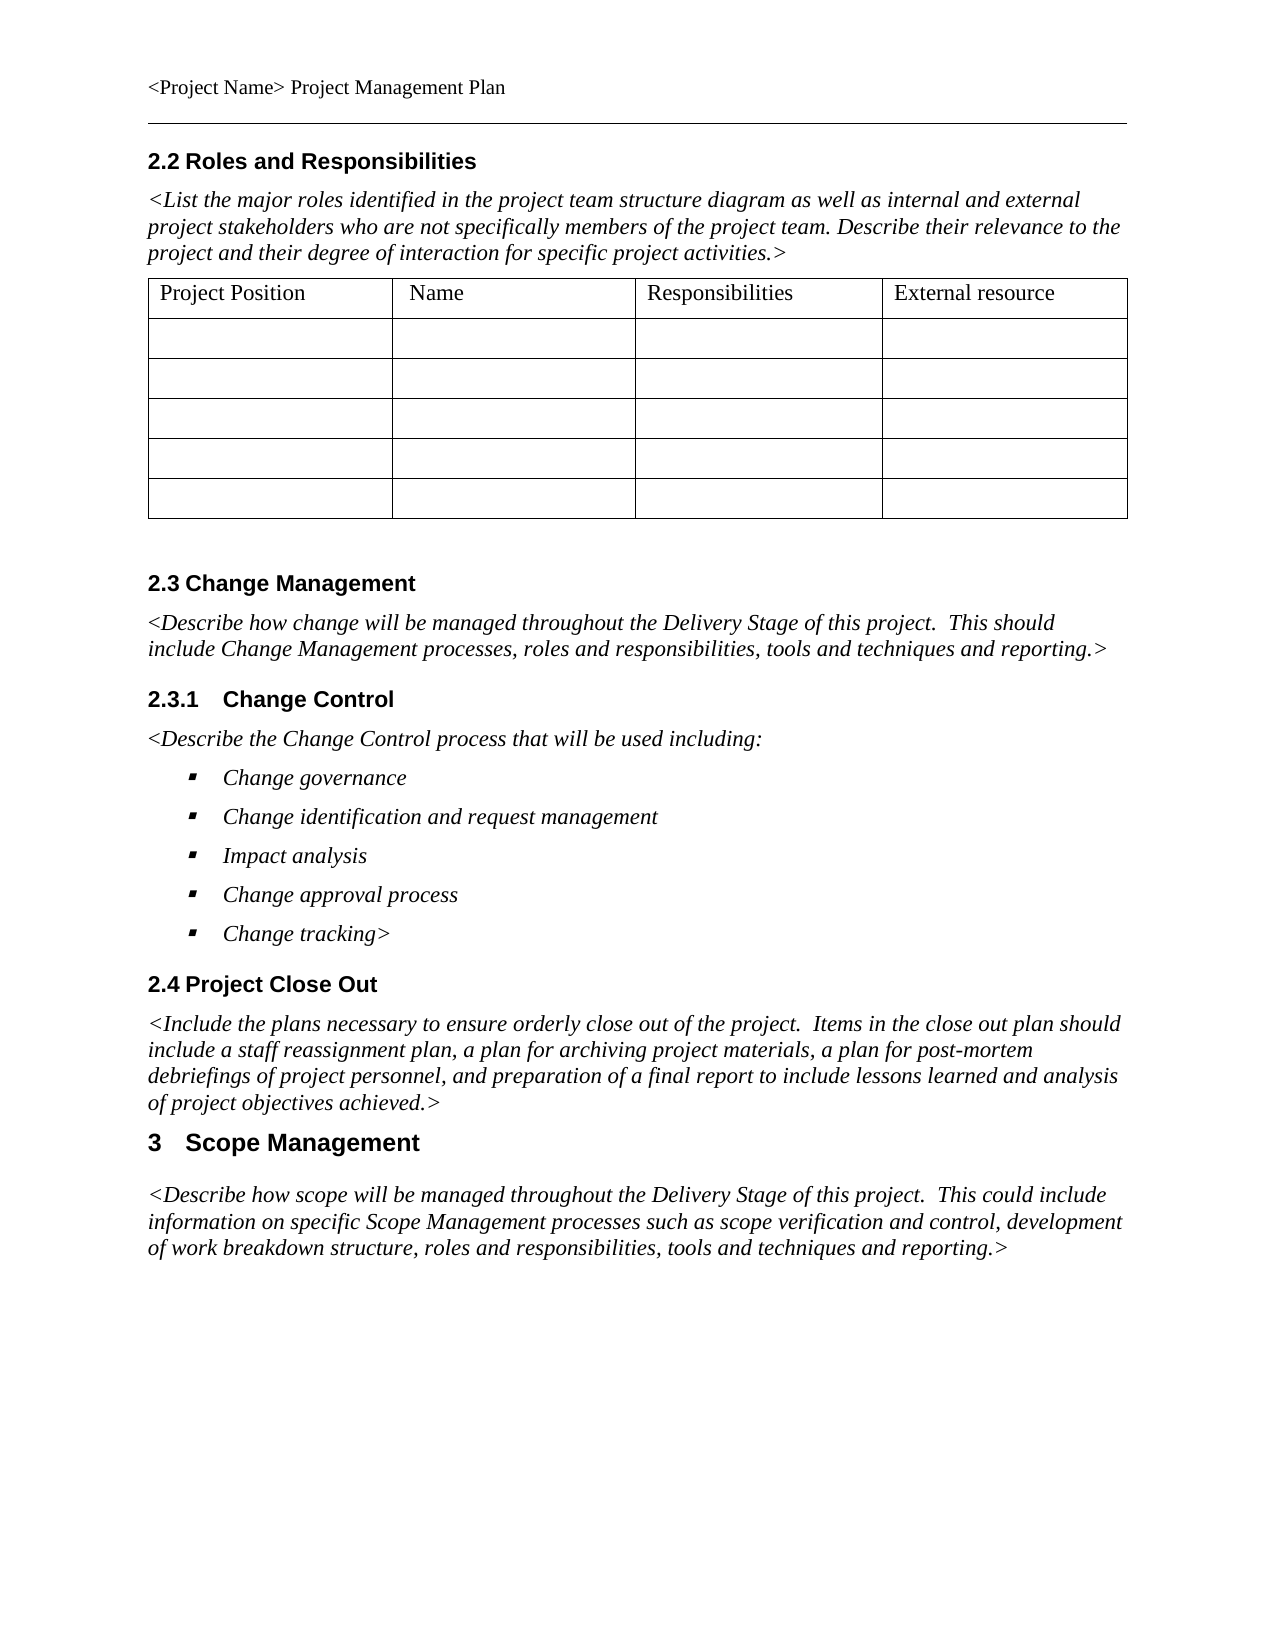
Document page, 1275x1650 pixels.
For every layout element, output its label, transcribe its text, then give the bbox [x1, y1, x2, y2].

table_cell [883, 439, 1127, 478]
subtitle Change Control [148, 686, 1127, 713]
table_cell [883, 479, 1127, 517]
table_header Responsibilities [636, 279, 882, 318]
subtitle Scope Management [148, 1128, 1127, 1156]
table_cell [883, 319, 1127, 358]
table_cell [149, 319, 392, 358]
table_cell [393, 399, 635, 438]
table_cell [636, 439, 882, 478]
table_header Name [393, 279, 635, 318]
table_cell [636, 399, 882, 438]
table_header External resource [883, 279, 1127, 318]
text <Include the plans necessary to ensure orderly close out of the project. Items in the close out plan should include a staff reassignment plan, a plan for archiving project materials, a plan for post-mortem debriefings of project personnel, and preparation of a final report to include lessons learned and analysis of project objectives achieved.> [148, 1010, 1127, 1115]
table_cell [149, 479, 392, 517]
text <Describe how scope will be managed throughout the Delivery Stage of this project. This could include information on specific Scope Management processes such as scope verification and control, development of work breakdown structure, roles and responsibilities, tools and techniques and reporting.> [148, 1181, 1127, 1261]
table_cell [636, 479, 882, 517]
list Change identification and request management [185, 803, 1127, 829]
table_header Project Position [149, 279, 392, 318]
table_cell [393, 439, 635, 478]
list Change approval process [185, 881, 1127, 907]
table_cell [393, 479, 635, 517]
text <Describe how change will be managed throughout the Delivery Stage of this project. This should include Change Management processes, roles and responsibilities, tools and techniques and reporting.> [148, 609, 1127, 661]
list Impact analysis [185, 842, 1127, 868]
subtitle Change Management [148, 570, 1127, 596]
text <Describe the Change Control process that will be used including: [148, 725, 1127, 752]
table_cell [636, 359, 882, 398]
subtitle Project Close Out [148, 971, 1127, 997]
table_cell [149, 359, 392, 398]
table_cell [149, 399, 392, 438]
list Change governance [185, 764, 1127, 791]
table_cell [883, 399, 1127, 438]
table_cell [393, 359, 635, 398]
text <List the major roles identified in the project team structure diagram as well as internal and external project stakeholders who are not specifically members of the project team. Describe their relevance to the project and their degree of interaction for specific project activities.> [148, 187, 1127, 266]
table_cell [636, 319, 882, 358]
list Change tracking> [185, 919, 1127, 946]
table_cell [393, 319, 635, 358]
table_cell [149, 439, 392, 478]
table_cell [883, 359, 1127, 398]
subtitle Roles and Responsibilities [148, 148, 1127, 174]
